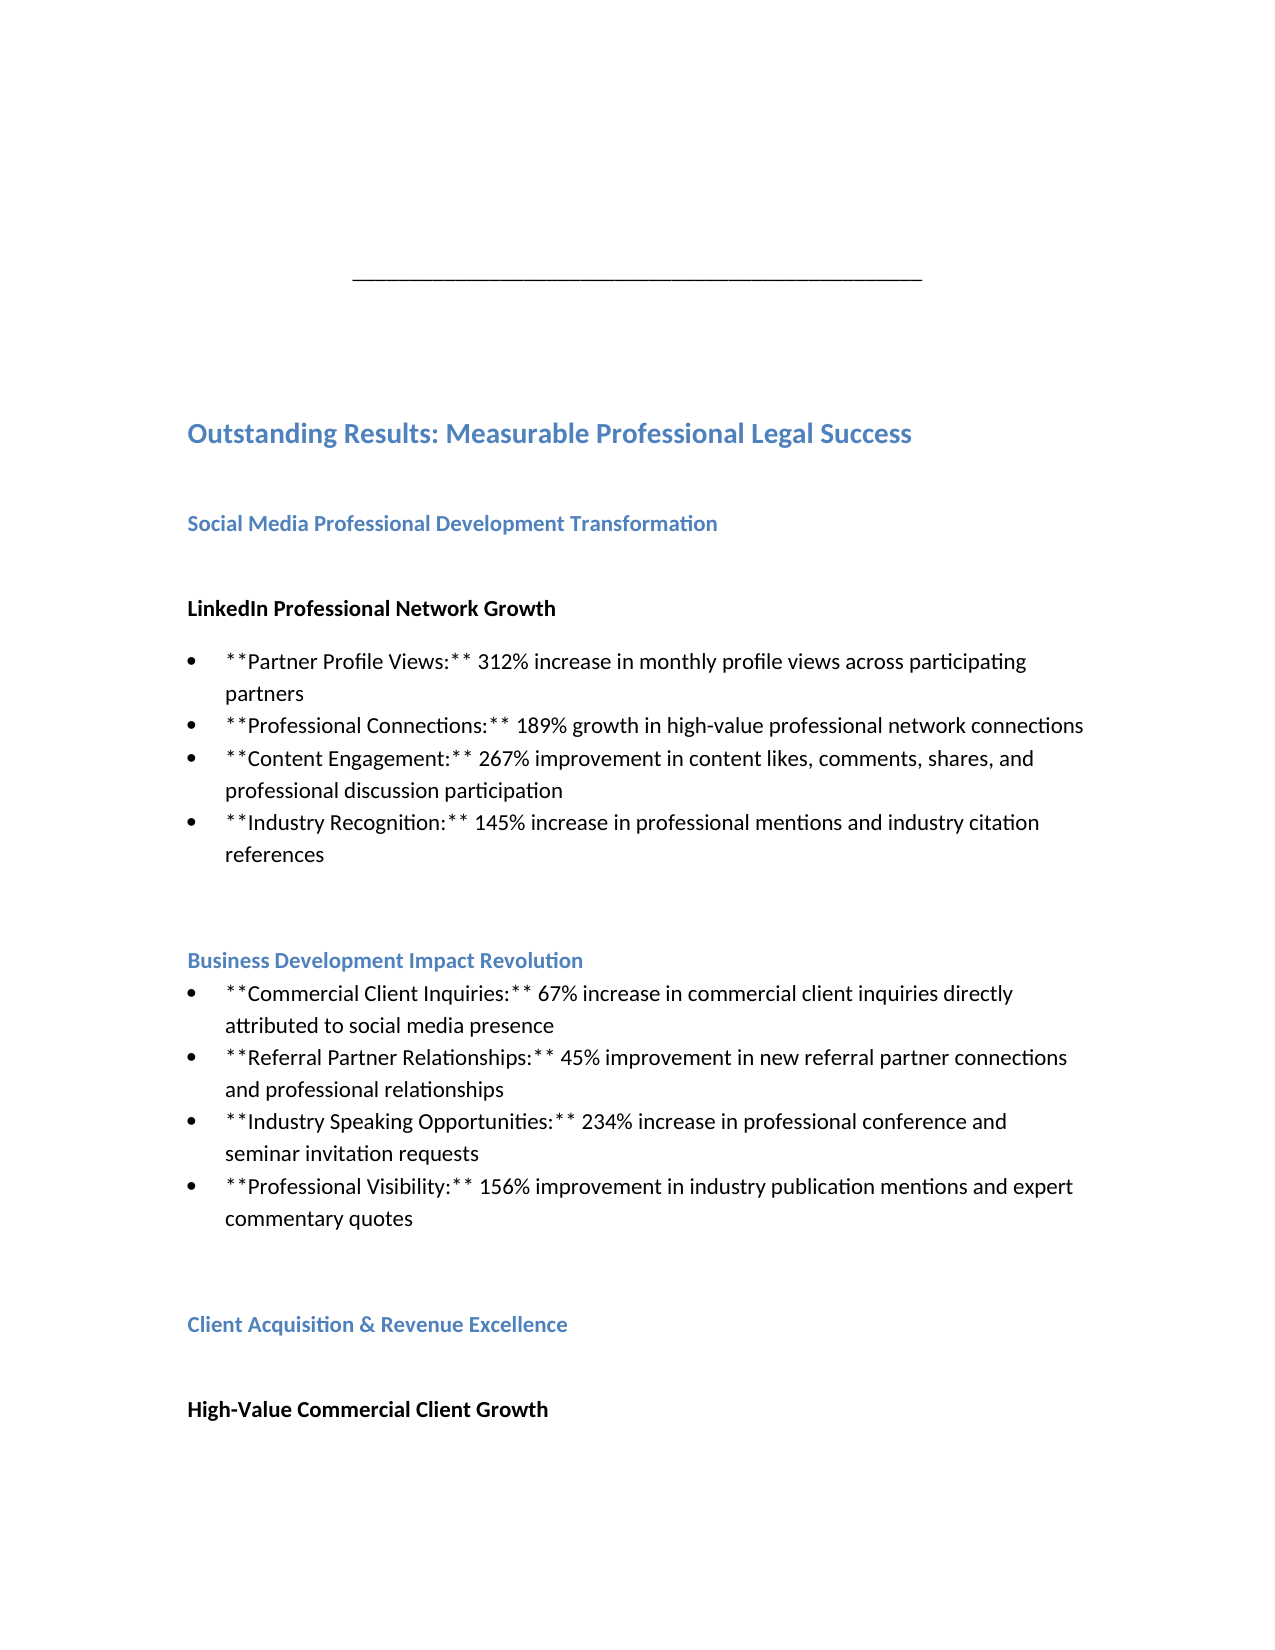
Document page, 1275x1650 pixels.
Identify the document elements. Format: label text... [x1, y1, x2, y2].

list **Professional Connections:** 189% growth in high-value professional network connections [187, 712, 1087, 740]
list **Industry Recognition:** 145% increase in professional mentions and industry citation references [187, 808, 1087, 868]
subtitle Business Development Impact Revolution [187, 946, 1087, 974]
text __________________________________________________ [187, 256, 1087, 284]
text LinkedIn Professional Network Growth [187, 594, 1087, 622]
list **Commercial Client Inquiries:** 67% increase in commercial client inquiries directly attributed to social media presence [187, 979, 1087, 1039]
subtitle Outstanding Results: Measurable Professional Legal Success [187, 415, 1087, 451]
list **Partner Profile Views:** 312% increase in monthly profile views across participating partners [187, 647, 1087, 707]
list **Referral Partner Relationships:** 45% improvement in new referral partner connections and professional relationships [187, 1043, 1087, 1103]
list **Professional Visibility:** 156% improvement in industry publication mentions and expert commentary quotes [187, 1172, 1087, 1232]
list **Industry Speaking Opportunities:** 234% increase in professional conference and seminar invitation requests [187, 1107, 1087, 1168]
subtitle Social Media Professional Development Transformation [187, 509, 1087, 537]
subtitle Client Acquisition & Revenue Excellence [187, 1310, 1087, 1338]
text High-Value Commercial Client Growth [187, 1395, 1087, 1423]
list **Content Engagement:** 267% improvement in content likes, comments, shares, and professional discussion participation [187, 744, 1087, 804]
